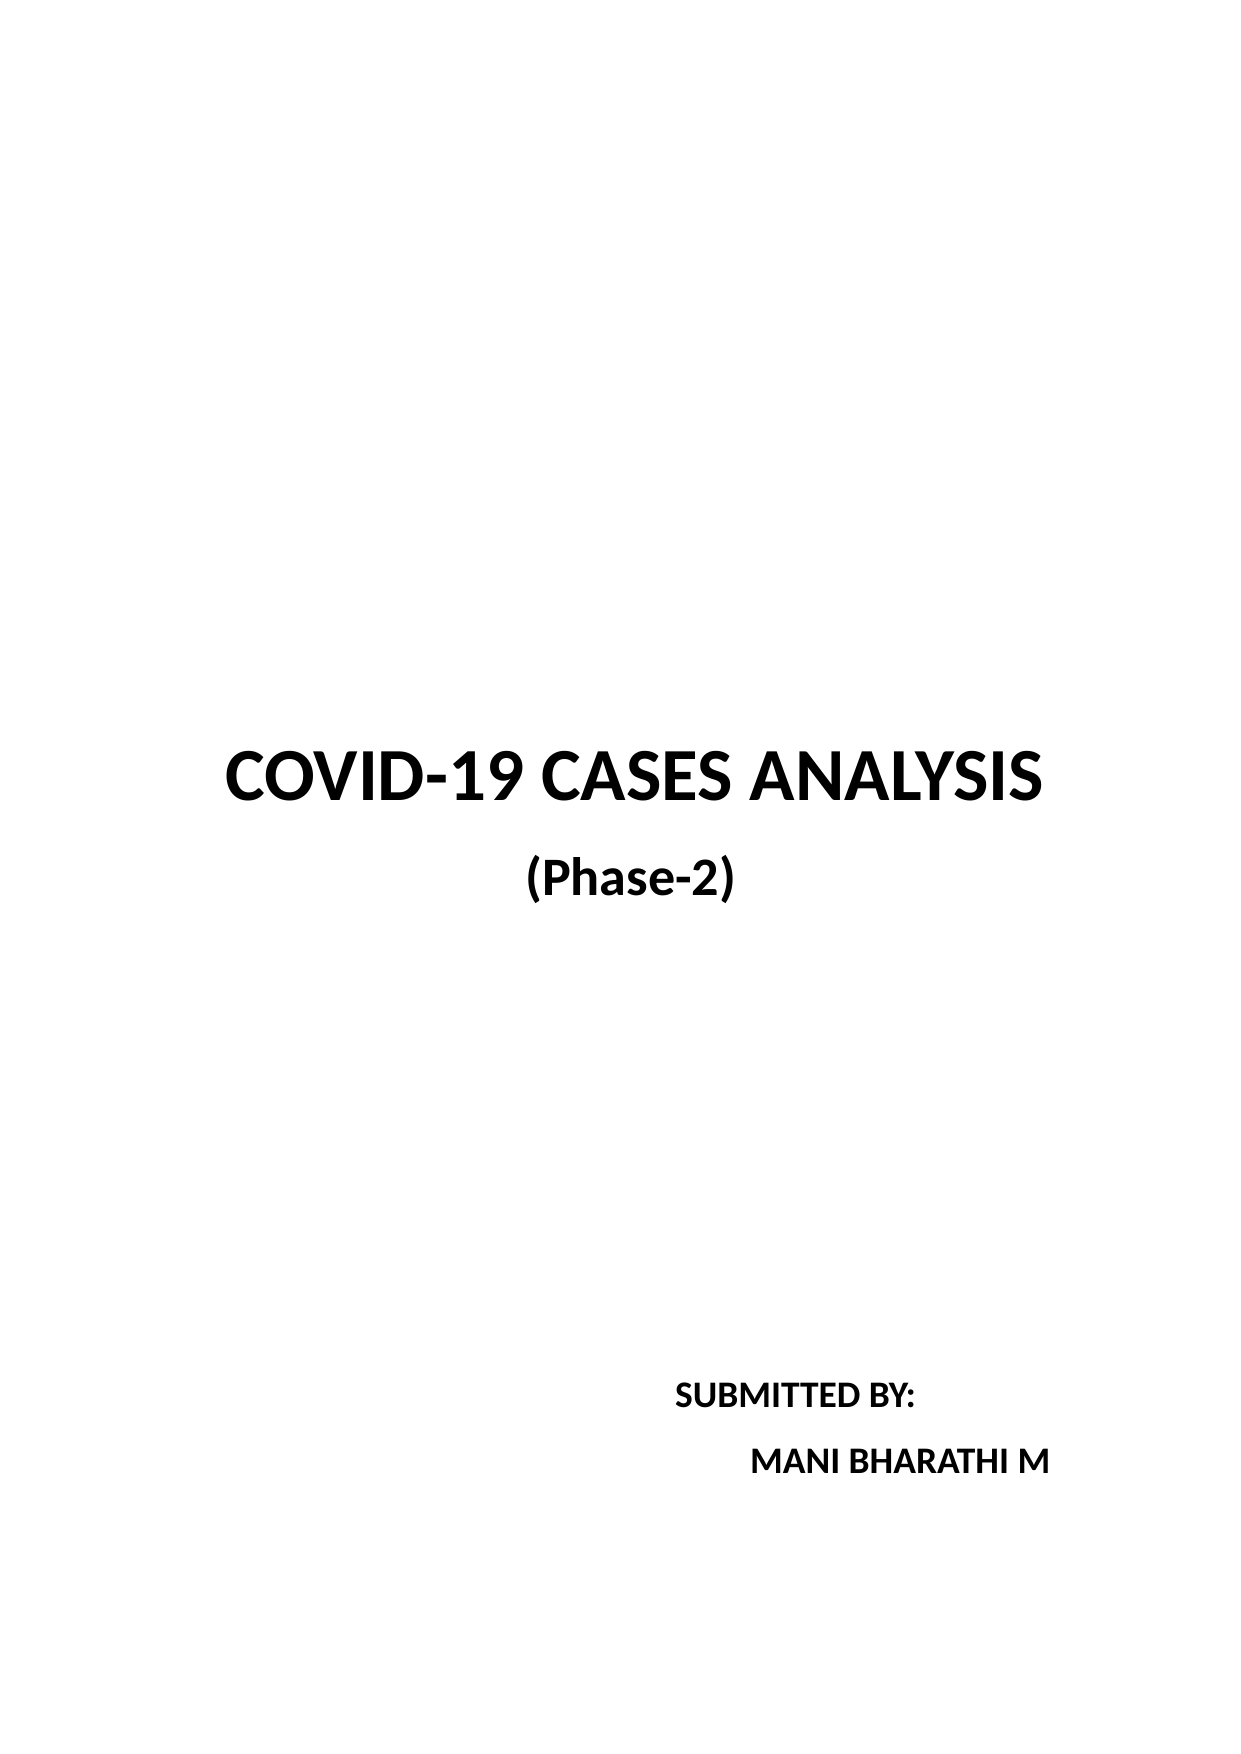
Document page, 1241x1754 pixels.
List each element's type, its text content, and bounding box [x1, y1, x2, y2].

text SUBMITTED BY: [600, 1371, 1090, 1417]
text (Phase-2) [450, 843, 1090, 909]
text COVID-19 CASES ANALYSIS [150, 728, 1090, 819]
text MANI BHARATHI M [675, 1437, 1090, 1483]
